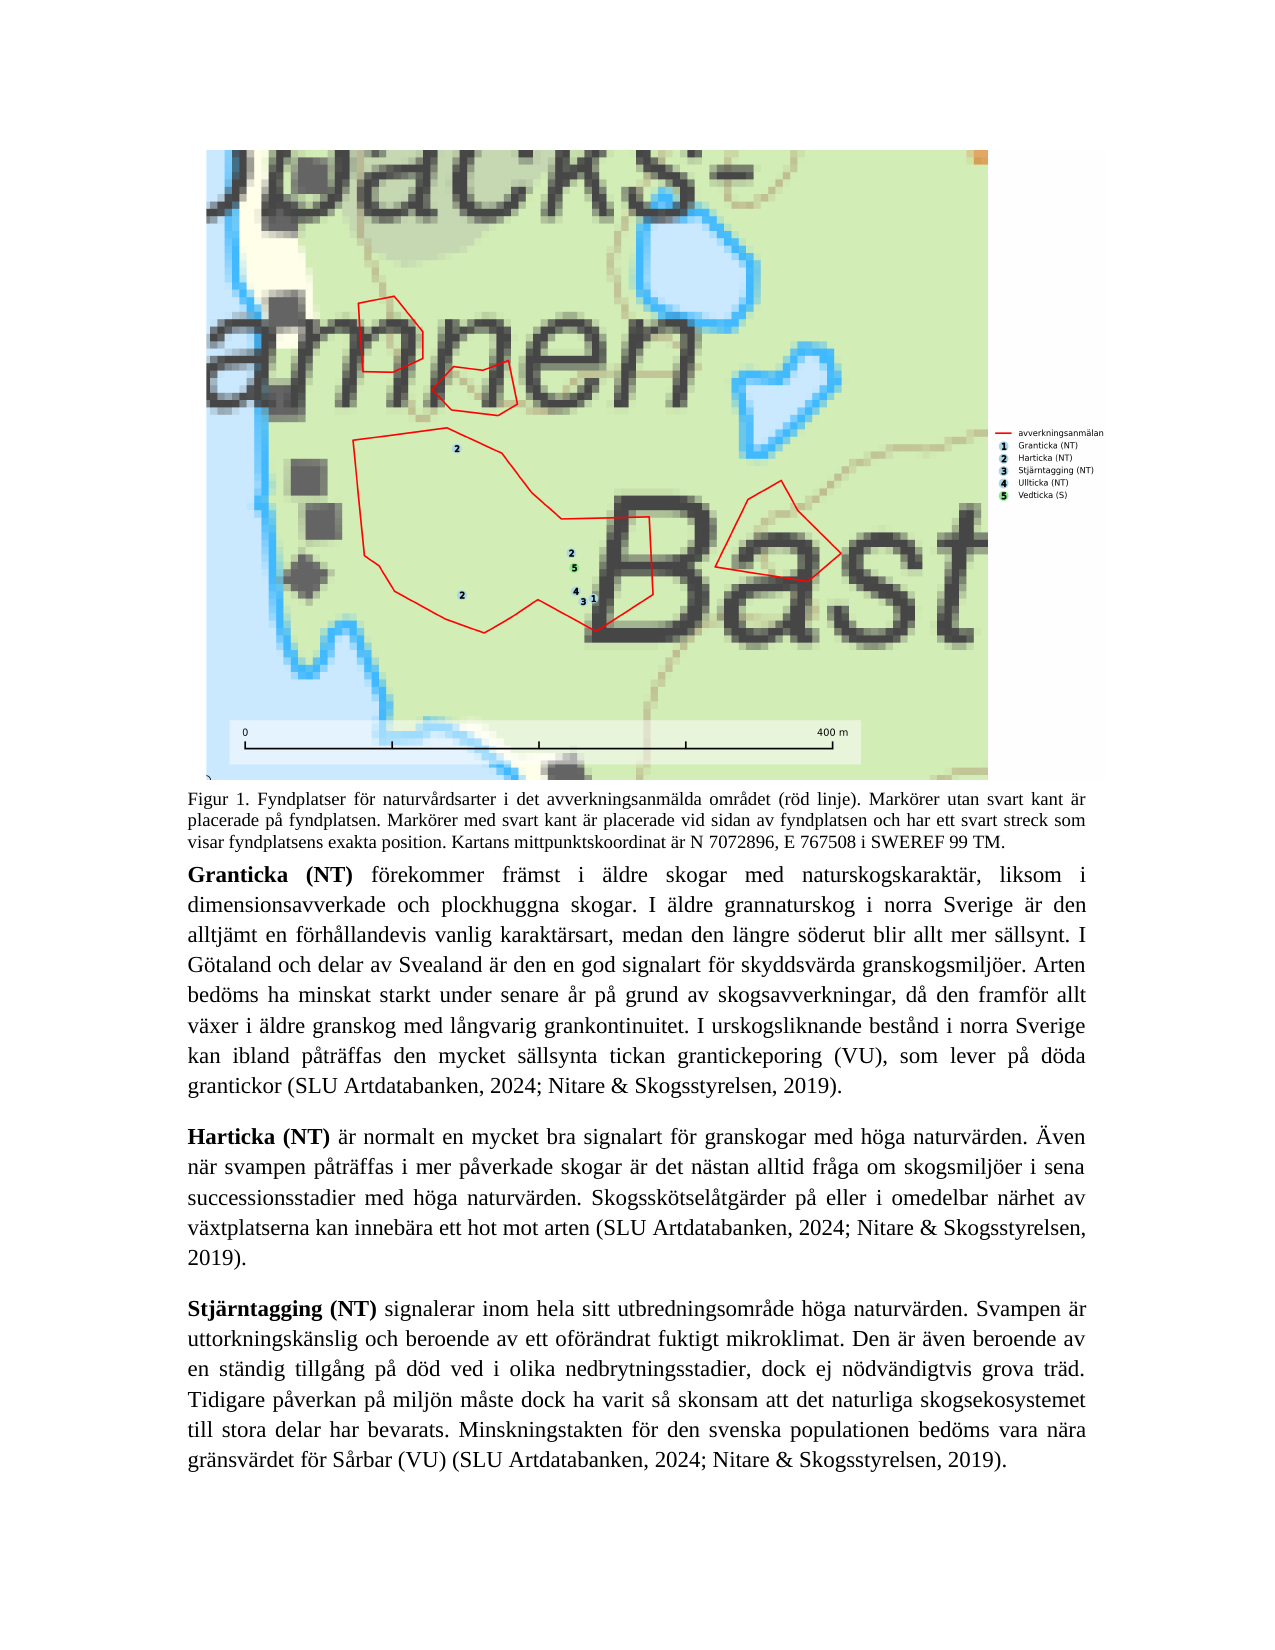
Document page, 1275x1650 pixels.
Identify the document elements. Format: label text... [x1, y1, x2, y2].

text Stjärntagging (NT) signalerar inom hela sitt utbredningsområde höga naturvärden. Svampen är uttorkningskänslig och beroende av ett oförändrat fuktigt mikroklimat. Den är även beroende av en ständig tillgång på död ved i olika nedbrytningsstadier, dock ej nödvändigtvis grova träd. Tidigare påverkan på miljön måste dock ha varit så skonsam att det naturliga skogsekosystemet till stora delar har bevarats. Minskningstakten för den svenska populationen bedöms vara nära gränsvärdet för Sårbar (VU) (SLU Artdatabanken, 2024; Nitare & Skogsstyrelsen, 2019). [187, 1295, 1087, 1472]
text Harticka (NT) är normalt en mycket bra signalart för granskogar med höga naturvärden. Även när svampen påträffas i mer påverkade skogar är det nästan alltid fråga om skogsmiljöer i sena successionsstadier med höga naturvärden. Skogsskötselåtgärder på eller i omedelbar närhet av växtplatserna kan innebära ett hot mot arten (SLU Artdatabanken, 2024; Nitare & Skogsstyrelsen, 2019). [187, 1123, 1087, 1270]
picture [206, 150, 1107, 780]
text Figur 1. Fyndplatser för naturvårdsarter i det avverkningsanmälda området (röd linje). Markörer utan svart kant är placerade på fyndplatsen. Markörer med svart kant är placerade vid sidan av fyndplatsen och har ett svart streck som visar fyndplatsens exakta position. Kartans mittpunktskoordinat är N 7072896, E 767508 i SWEREF 99 TM. [187, 788, 1087, 852]
text Granticka (NT) förekommer främst i äldre skogar med naturskogskaraktär, liksom i dimensionsavverkade och plockhuggna skogar. I äldre grannaturskog i norra Sverige är den alltjämt en förhållandevis vanlig karaktärsart, medan den längre söderut blir allt mer sällsynt. I Götaland och delar av Svealand är den en god signalart för skyddsvärda granskogsmiljöer. Arten bedöms ha minskat starkt under senare år på grund av skogsavverkningar, då den framför allt växer i äldre granskog med långvarig grankontinuitet. I urskogsliknande bestånd i norra Sverige kan ibland påträffas den mycket sällsynta tickan grantickeporing (VU), som lever på döda grantickor (SLU Artdatabanken, 2024; Nitare & Skogsstyrelsen, 2019). [187, 861, 1087, 1098]
